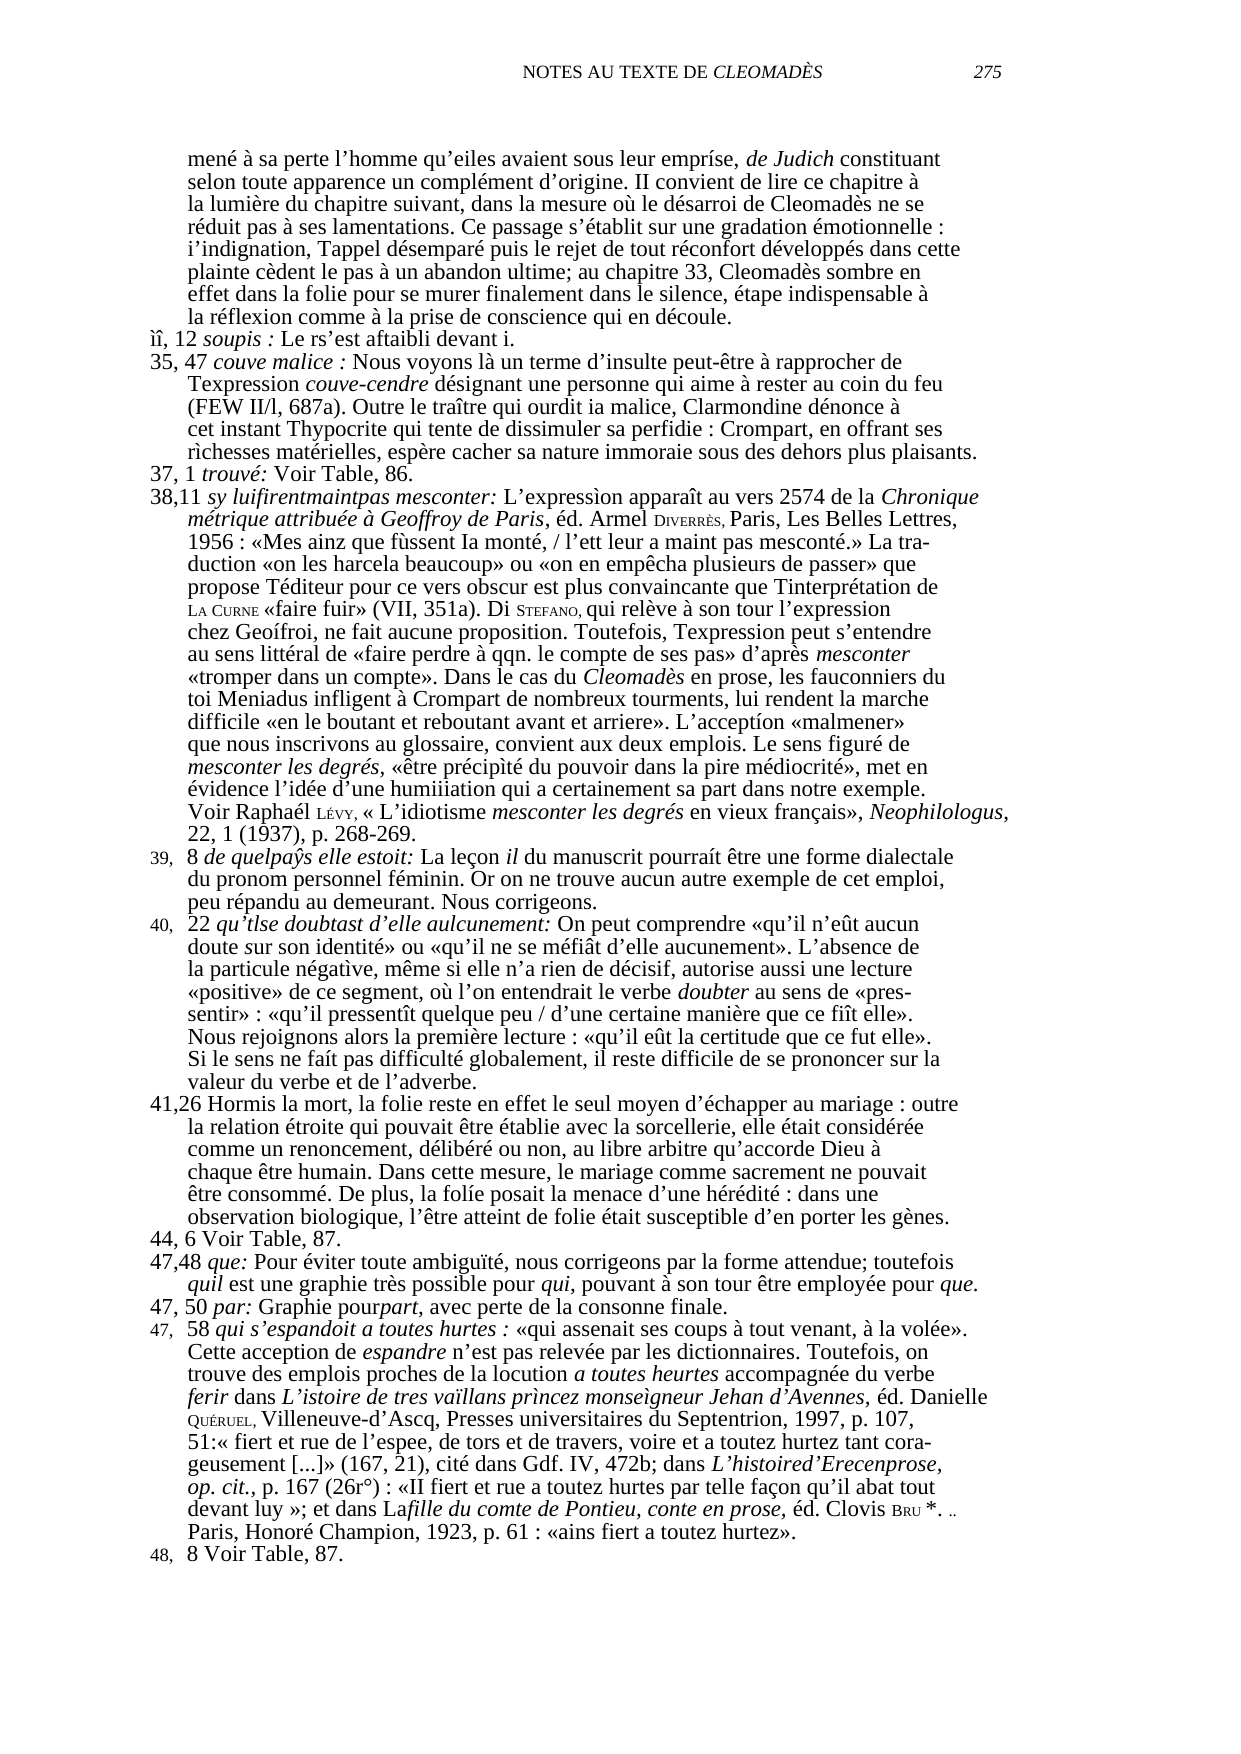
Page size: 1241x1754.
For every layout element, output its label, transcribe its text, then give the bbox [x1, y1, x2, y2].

text 41,26 Hormis la mort, la folie reste en effet le seul moyen d’échapper au mariage : outre la relation étroite qui pouvait être établie avec la sorcellerie, elle était considérée comme un renoncement, délibéré ou non, au libre arbitre qu’accorde Dieu à chaque être humain. Dans cette mesure, le mariage comme sacrement ne pouvait être consommé. De plus, la folíe posait la menace d’une hérédité : dans une observation biologique, l’être atteint de folie était susceptible d’en porter les gènes. [150, 1094, 1090, 1229]
text 38,11 sy luifirentmaintpas mesconter: L’expressìon apparaît au vers 2574 de la Chronique métrique attribuée à Geoffroy de Paris, éd. Armel Diverrès, Paris, Les Belles Lettres, 1956 : «Mes ainz que fùssent Ia monté, / l’ett leur a maint pas mesconté.» La tra- duction «on les harcela beaucoup» ou «on en empêcha plusieurs de passer» que propose Téditeur pour ce vers obscur est plus convaincante que Tinterprétation de La Curne «faire fuir» (VII, 351a). Di Stefano, qui relève à son tour l’expression chez Geoífroi, ne fait aucune proposition. Toutefois, Texpression peut s’entendre au sens littéral de «faire perdre à qqn. le compte de ses pas» d’après mesconter «tromper dans un compte». Dans le cas du Cleomadès en prose, les fauconniers du toi Meniadus infligent à Crompart de nombreux tourments, lui rendent la marche difficile «en le boutant et reboutant avant et arriere». L’acceptíon «malmener» que nous inscrivons au glossaire, convient aux deux emplois. Le sens figuré de mesconter les degrés, «être précipìté du pouvoir dans la pire médiocrité», met en évidence l’idée d’une humiiiation qui a certainement sa part dans notre exemple. Voir Raphaél Lévy, « L’idiotisme mesconter les degrés en vieux français», Neophilologus, 22, 1 (1937), p. 268-269. [150, 486, 1090, 846]
text 37, 1 trouvé: Voir Table, 86. [150, 464, 1090, 486]
list 8 de quelpaŷs elle estoit: La leçon il du manuscrit pourraít être une forme dialectale du pronom personnel féminin. Or on ne trouve aucun autre exemple de cet emploi, peu répandu au demeurant. Nous corrigeons. [150, 846, 1090, 914]
list 22 qu’tlse doubtast d’elle aulcunement: On peut comprendre «qu’il n’eût aucun doute sur son identité» ou «qu’il ne se méfiât d’elle aucunement». L’absence de la particule négatìve, même si elle n’a rien de décisif, autorise aussi une lecture «positive» de ce segment, où l’on entendrait le verbe doubter au sens de «pres- sentir» : «qu’il pressentît quelque peu / d’une certaine manière que ce fiît elle». Nous rejoignons alors la première lecture : «qu’il eût la certitude que ce fut elle». Si le sens ne faít pas difficulté globalement, il reste difficile de se prononcer sur la valeur du verbe et de l’adverbe. [150, 914, 1090, 1094]
list 8 Voir Table, 87. [150, 1544, 1090, 1566]
text ìî, 12 soupis : Le rs’est aftaibli devant i. [150, 329, 1090, 351]
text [150, 149, 1090, 329]
list 58 qui s’espandoit a toutes hurtes : «qui assenait ses coups à tout venant, à la volée». Cette acception de espandre n’est pas relevée par les dictionnaires. Toutefois, on trouve des emplois proches de la locution a toutes heurtes accompagnée du verbe ferir dans L’istoire de tres vaïllans prìncez monseìgneur Jehan d’Avennes, éd. Danielle Quéruel, Villeneuve-d’Ascq, Presses universitaires du Septentrion, 1997, p. 107, 51:« fiert et rue de l’espee, de tors et de travers, voire et a toutez hurtez tant cora- geusement [...]» (167, 21), cité dans Gdf. IV, 472b; dans L’histoired’Erecenprose, op. cit., p. 167 (26r°) : «II fiert et rue a toutez hurtes par telle façon qu’il abat tout devant luy »; et dans Lafille du comte de Pontieu, conte en prose, éd. Clovis Bru *. .. Paris, Honoré Champion, 1923, p. 61 : «ains fiert a toutez hurtez». [150, 1319, 1090, 1544]
text 47,48 que: Pour éviter toute ambiguïté, nous corrigeons par la forme attendue; toutefois quil est une graphie très possible pour qui, pouvant à son tour être employée pour que. [150, 1251, 1090, 1296]
text 47, 50 par: Graphie pourpart, avec perte de la consonne finale. [150, 1296, 1090, 1319]
text 44, 6 Voir Table, 87. [150, 1229, 1090, 1251]
text 35, 47 couve malice : Nous voyons là un terme d’insulte peut-être à rapprocher de Texpression couve-cendre désignant une personne qui aime à rester au coin du feu (FEW II/l, 687a). Outre le traître qui ourdit ia malice, Clarmondine dénonce à cet instant Thypocrite qui tente de dissimuler sa perfidie : Crompart, en offrant ses rìchesses matérielles, espère cacher sa nature immoraie sous des dehors plus plaisants. [150, 351, 1090, 464]
